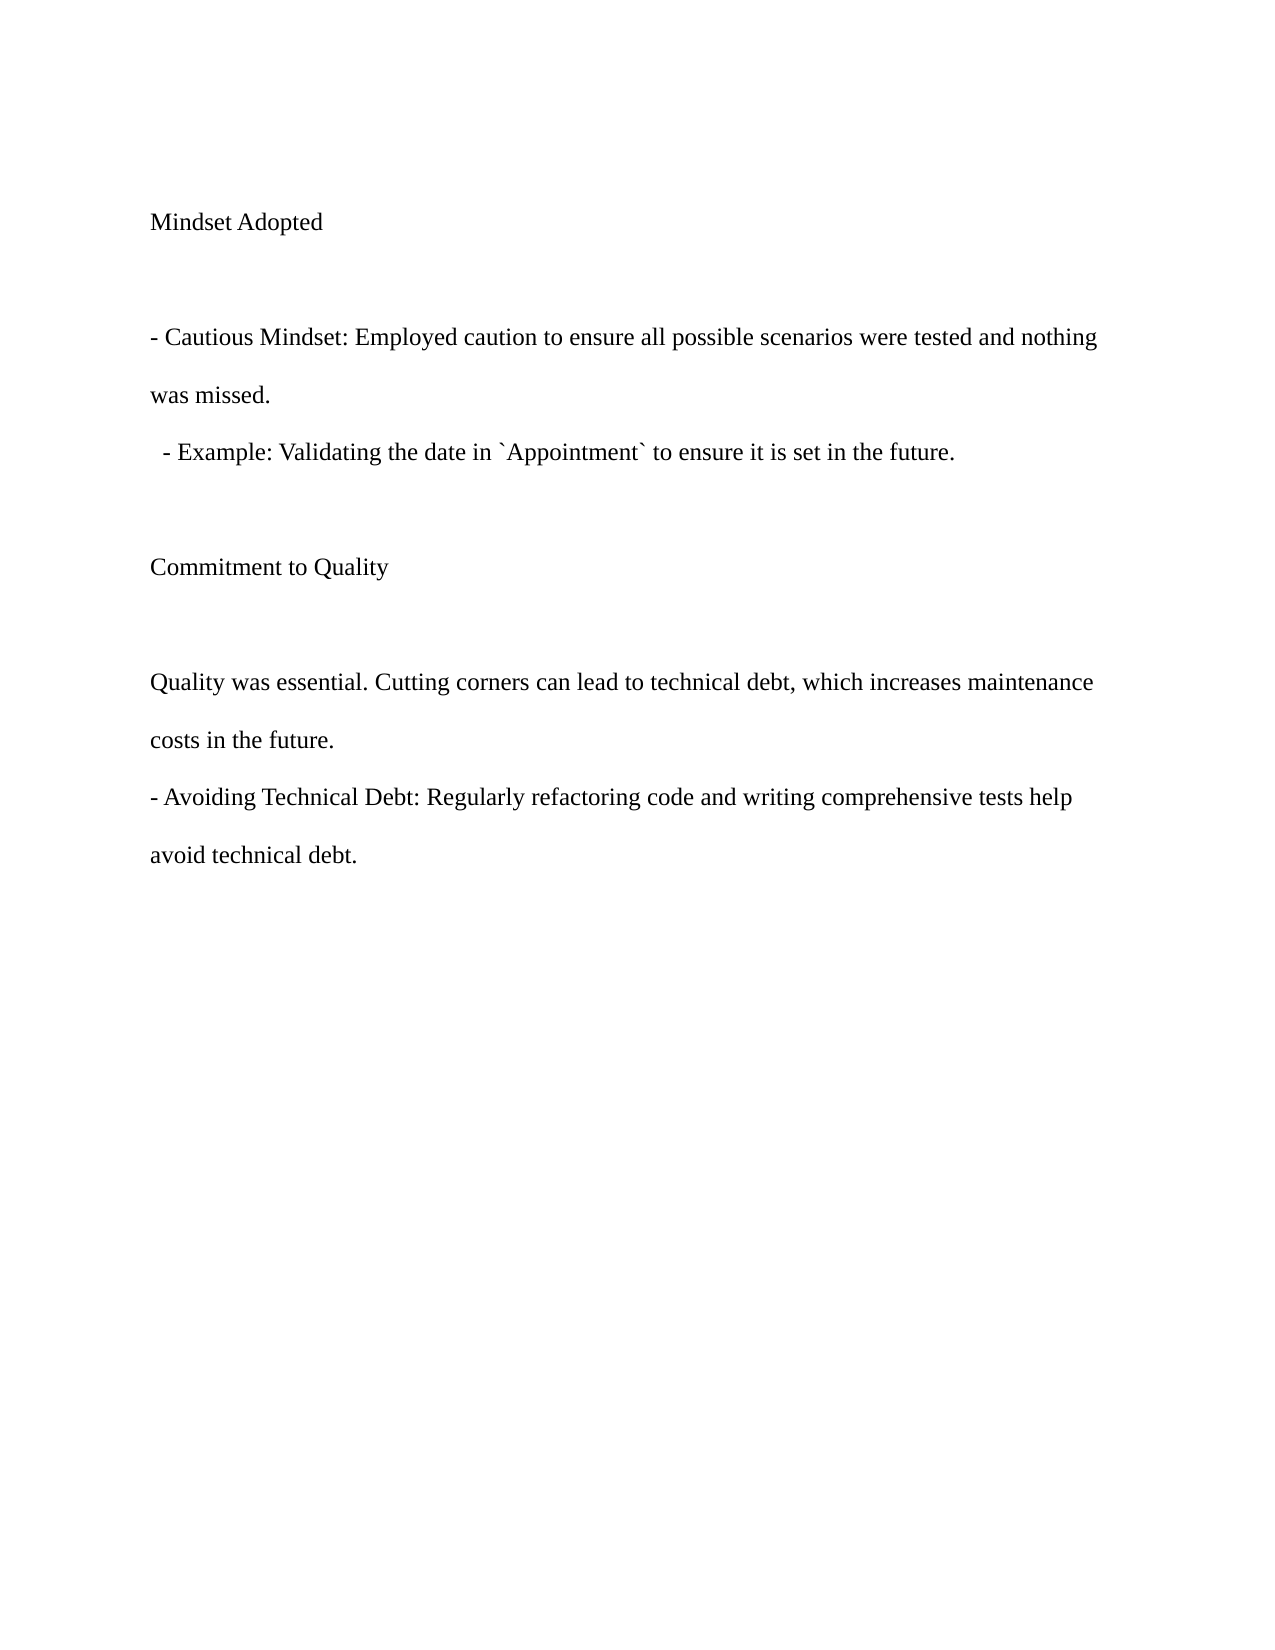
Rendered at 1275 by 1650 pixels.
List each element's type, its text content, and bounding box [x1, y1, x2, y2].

text Mindset Adopted [150, 207, 1125, 236]
text - Cautious Mindset: Employed caution to ensure all possible scenarios were tested and nothing was missed. [150, 322, 1125, 409]
text Quality was essential. Cutting corners can lead to technical debt, which increases maintenance costs in the future. [150, 667, 1125, 754]
text Commitment to Quality [150, 552, 1125, 581]
text - Avoiding Technical Debt: Regularly refactoring code and writing comprehensive tests help avoid technical debt. [150, 782, 1125, 869]
text - Example: Validating the date in `Appointment` to ensure it is set in the future. [150, 437, 1125, 466]
